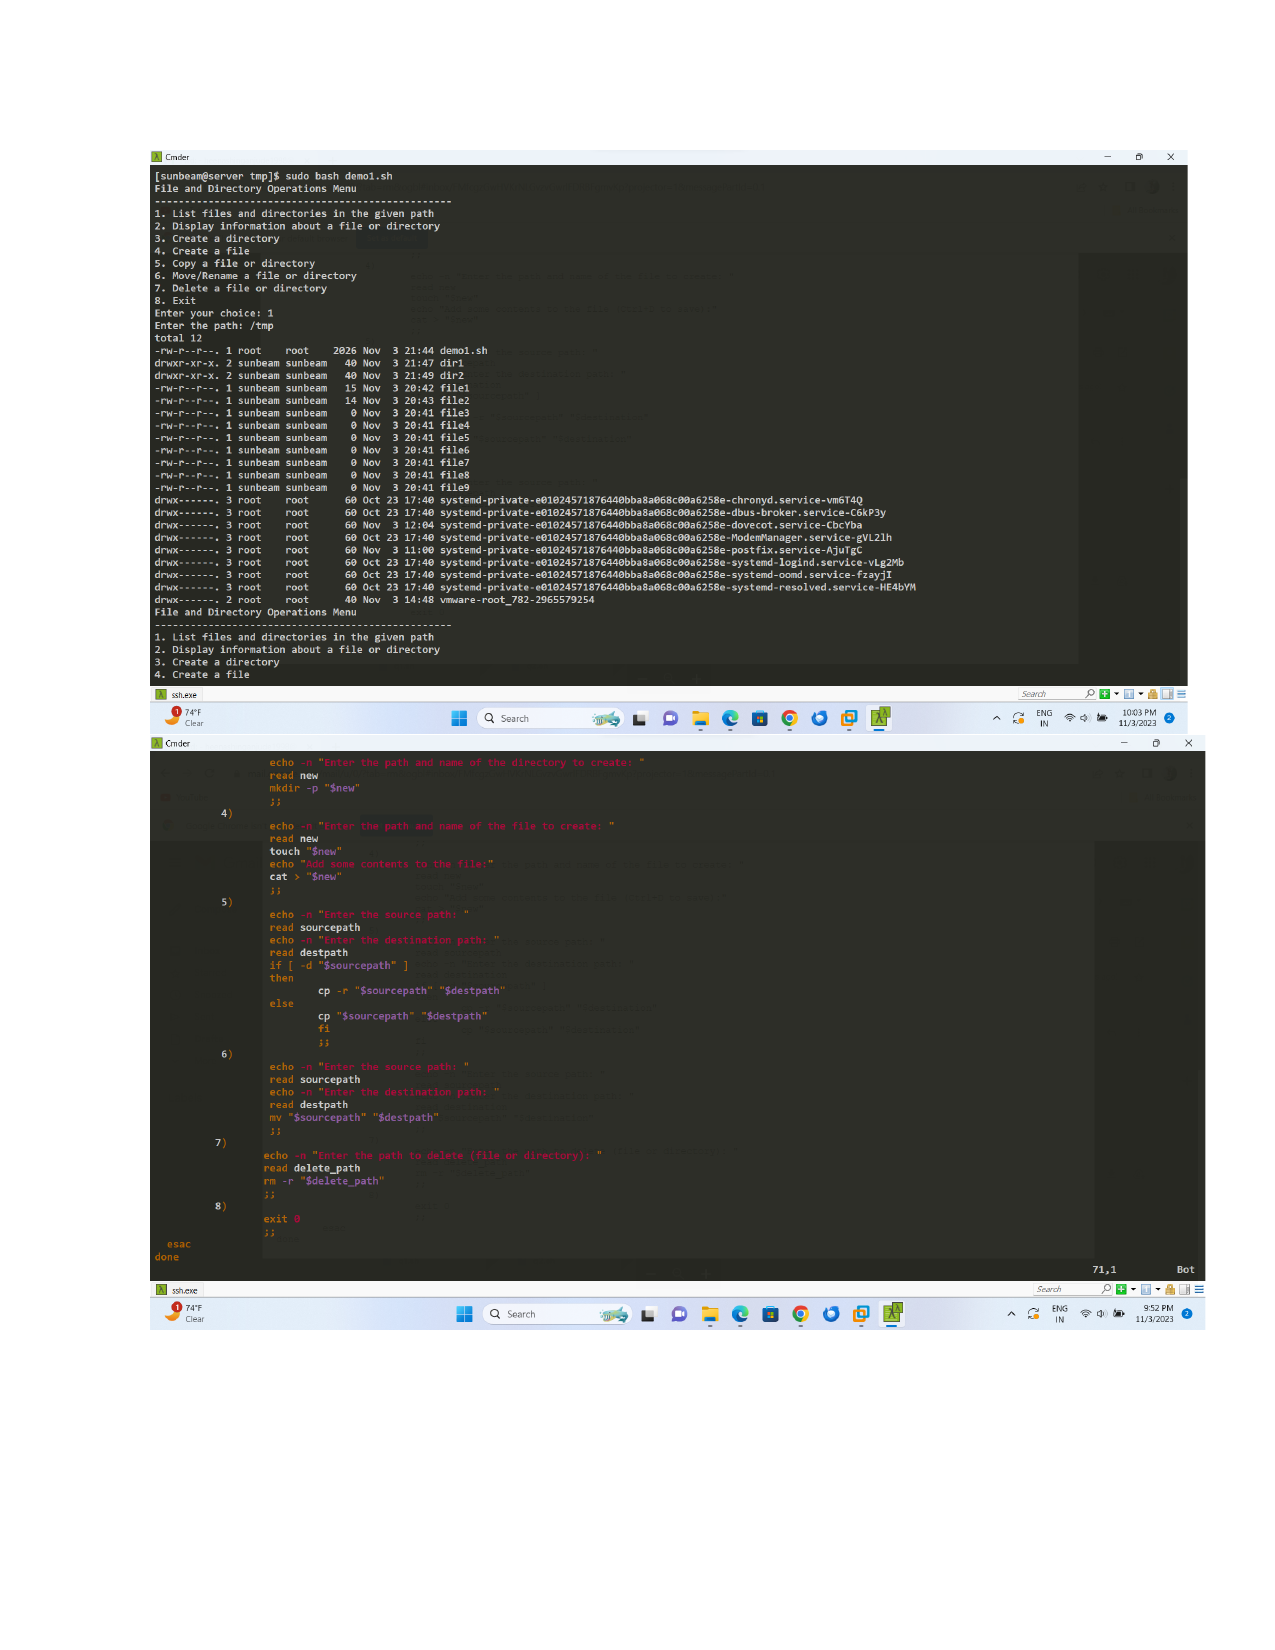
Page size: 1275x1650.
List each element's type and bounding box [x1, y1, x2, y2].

picture [150, 150, 1188, 734]
picture [150, 735, 1206, 1330]
